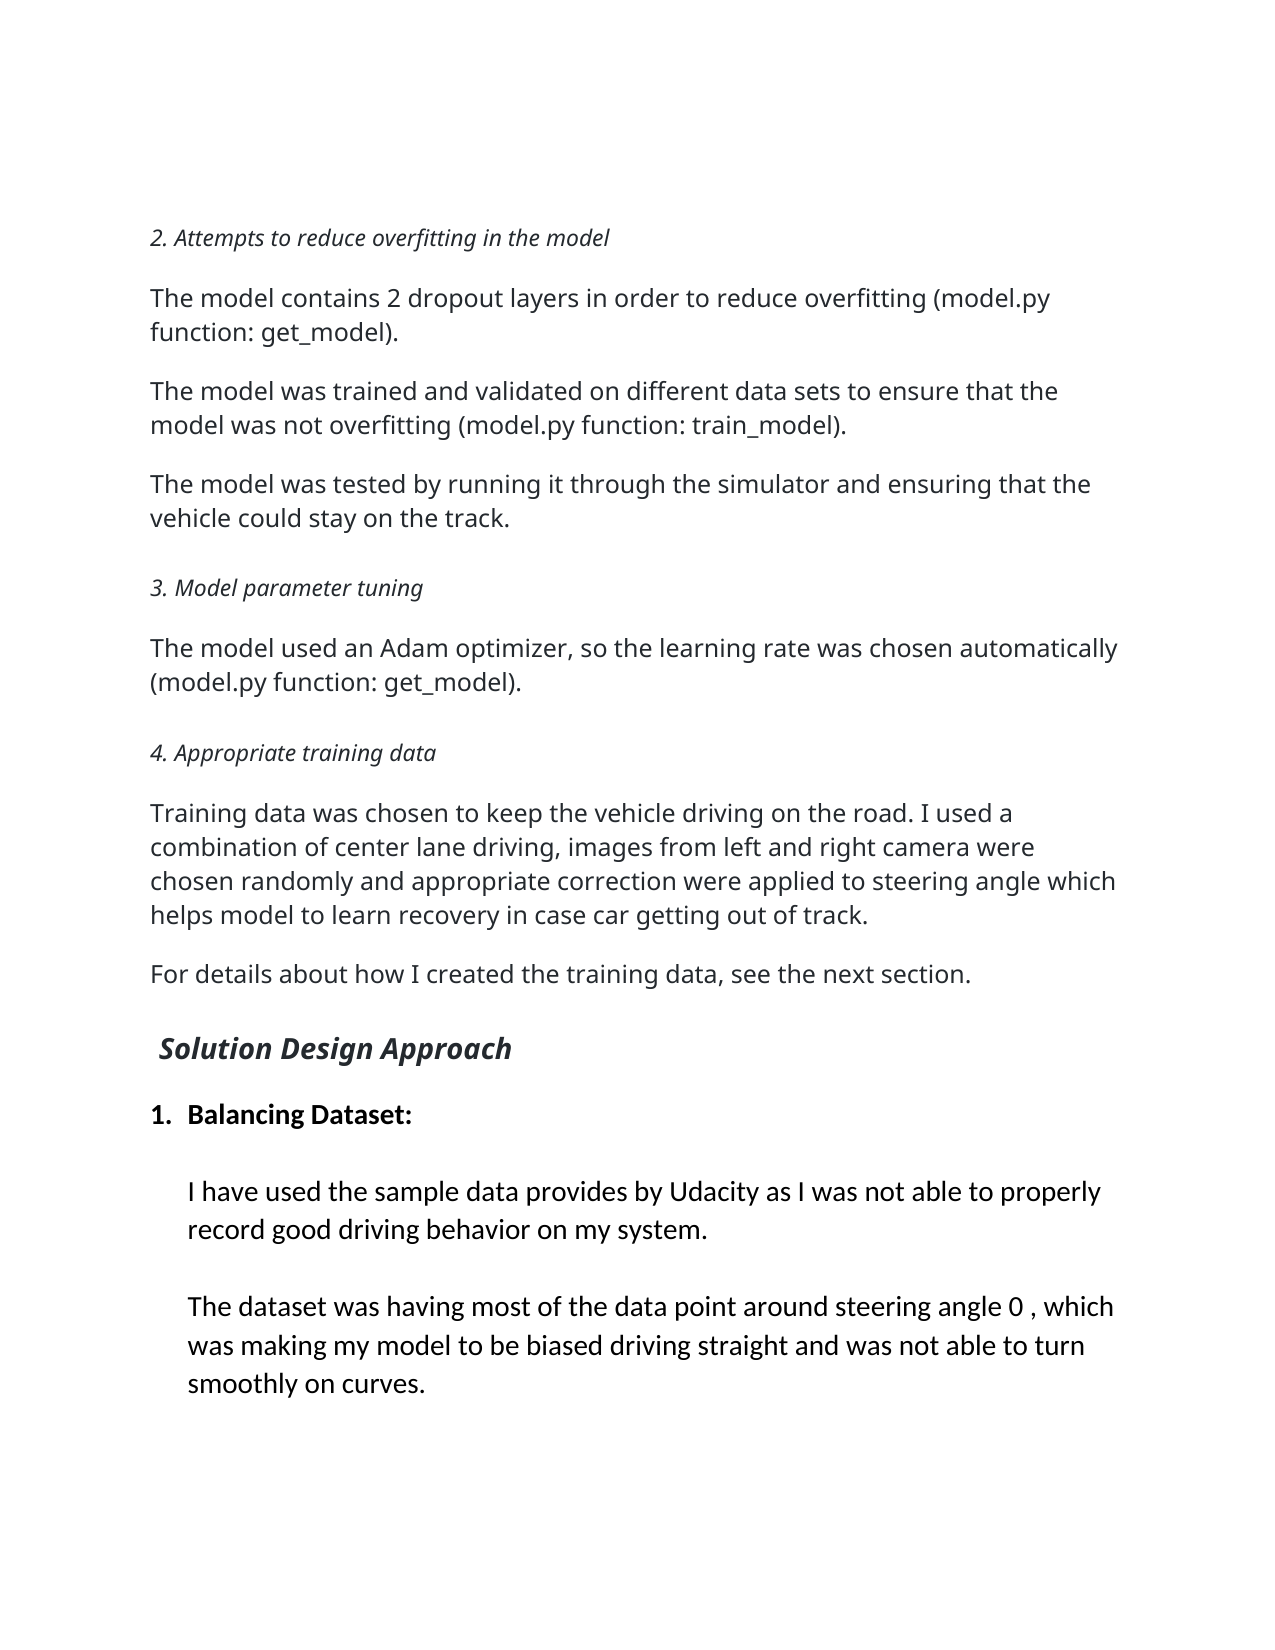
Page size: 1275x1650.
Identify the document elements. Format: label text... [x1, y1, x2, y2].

text The model was tested by running it through the simulator and ensuring that the vehicle could stay on the track. [150, 467, 1125, 535]
subtitle 4. Appropriate training data [150, 737, 1125, 768]
list I have used the sample data provides by Udacity as I was not able to properly record good driving behavior on my system. [187, 1173, 1125, 1247]
subtitle Solution Design Approach [150, 1028, 1125, 1068]
text Training data was chosen to keep the vehicle driving on the road. I used a combination of center lane driving, images from left and right camera were chosen randomly and appropriate correction were applied to steering angle which helps model to learn recovery in case car getting out of track. [150, 795, 1125, 932]
text The model was trained and validated on different data sets to ensure that the model was not overfitting (model.py function: train_model). [150, 373, 1125, 442]
subtitle 2. Attempts to reduce overfitting in the model [150, 222, 1125, 253]
text For details about how I created the training data, see the next section. [150, 957, 1125, 991]
subtitle 3. Model parameter tuning [150, 572, 1125, 603]
text The model contains 2 dropout layers in order to reduce overfitting (model.py function: get_model). [150, 280, 1125, 348]
list The dataset was having most of the data point around steering angle 0 , which was making my model to be biased driving straight and was not able to turn smoothly on curves. [187, 1288, 1125, 1401]
text The model used an Adam optimizer, so the learning rate was chosen automatically (model.py function: get_model). [150, 631, 1125, 699]
list Balancing Dataset: [150, 1096, 1125, 1132]
